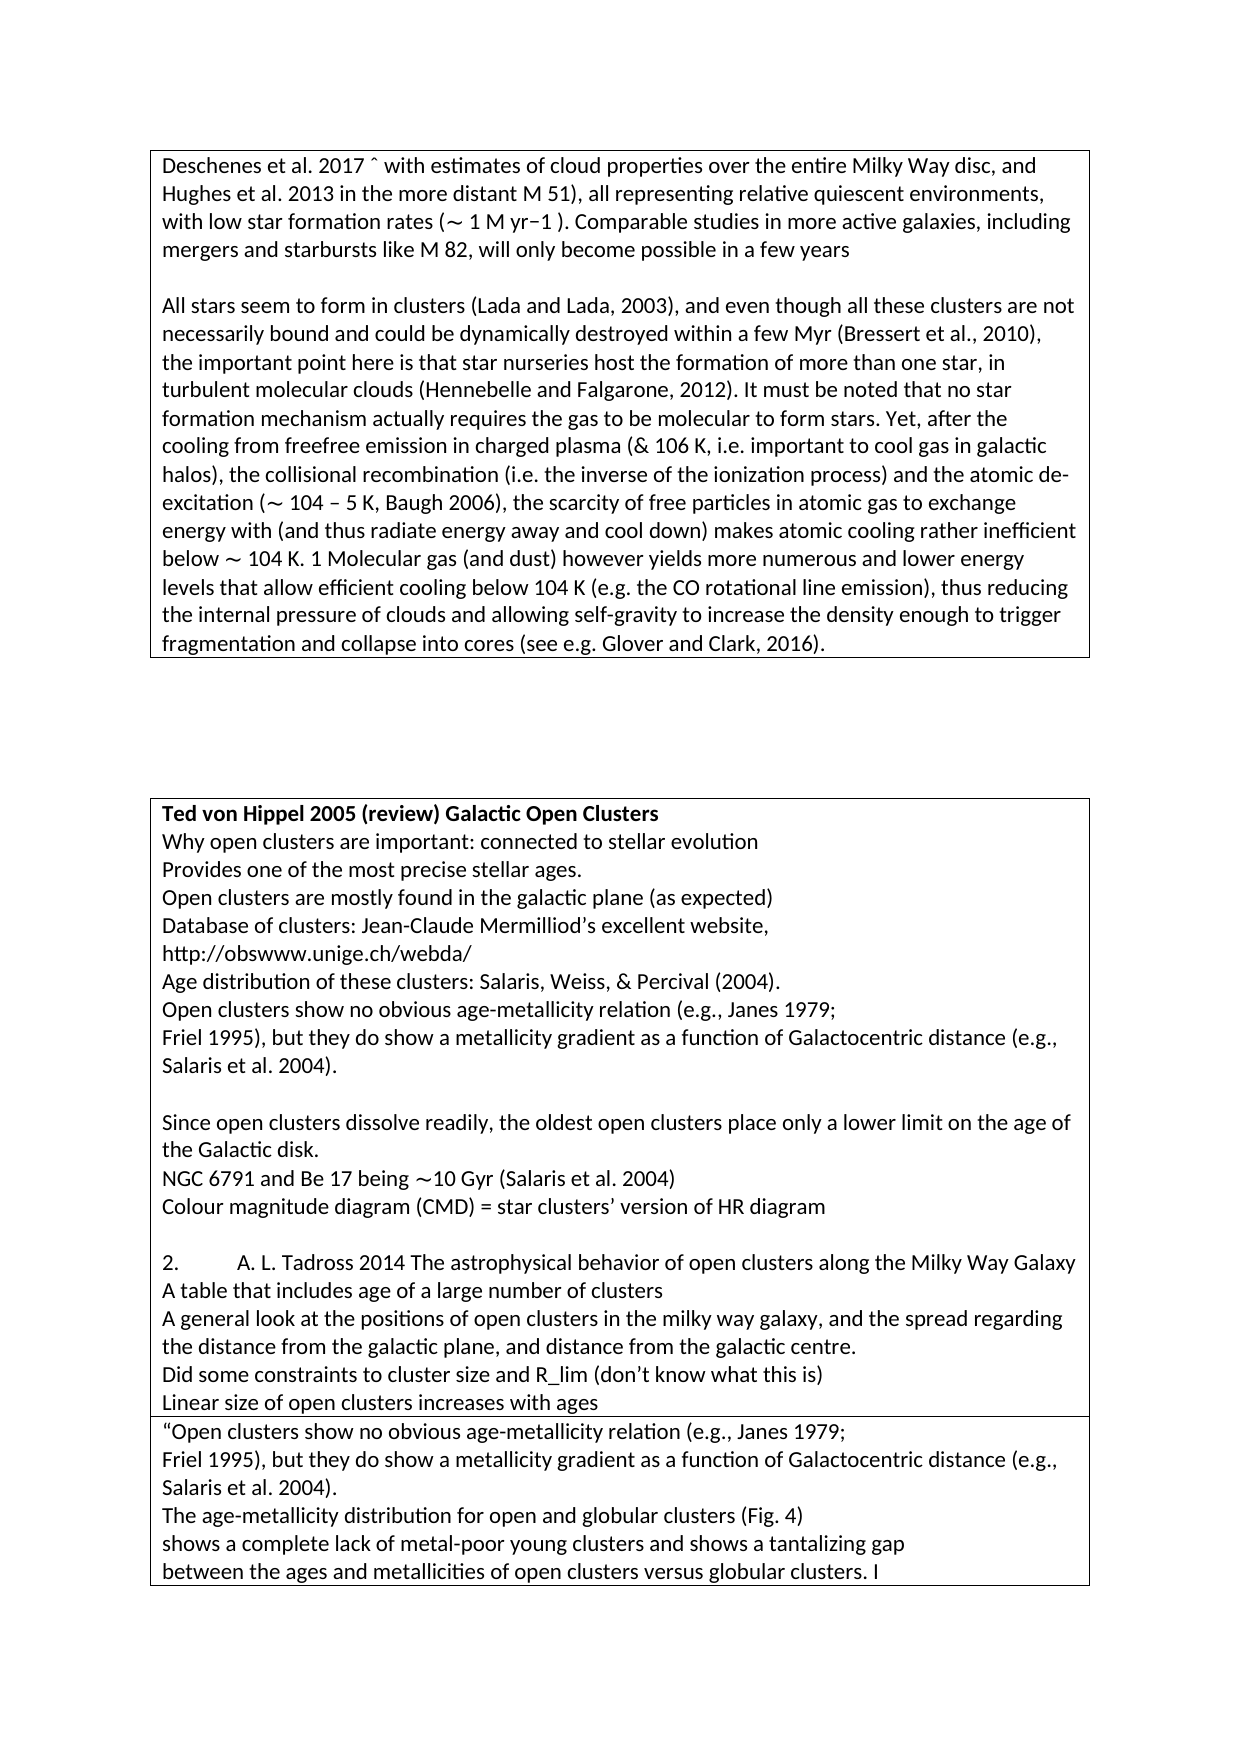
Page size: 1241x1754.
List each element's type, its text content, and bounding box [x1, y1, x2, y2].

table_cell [151, 1417, 1089, 1585]
table_header Ted von Hippel 2005 (review) Galactic Open Clusters Why open clusters are important: connected to stellar evolution Provides one of the most precise stellar ages. Open clusters are mostly found in the galactic plane (as expected) Database of clusters: Jean-Claude Mermilliod’s excellent website, http://obswww.unige.ch/webda/ Age distribution of these clusters: Salaris, Weiss, & Percival (2004). Open clusters show no obvious age-metallicity relation (e.g., Janes 1979; Friel 1995), but they do show a metallicity gradient as a function of Galactocentric distance (e.g., Salaris et al. 2004). Since open clusters dissolve readily, the oldest open clusters place only a lower limit on the age of the Galactic disk. NGC 6791 and Be 17 being ∼10 Gyr (Salaris et al. 2004) Colour magnitude diagram (CMD) = star clusters’ version of HR diagram 2. A. L. Tadross 2014 The astrophysical behavior of open clusters along the Milky Way Galaxy A table that includes age of a large number of clusters A general look at the positions of open clusters in the milky way galaxy, and the spread regarding the distance from the galactic plane, and distance from the galactic centre. Did some constraints to cluster size and R_lim (don’t know what this is) Linear size of open clusters increases with ages [151, 799, 1089, 1416]
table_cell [151, 151, 1089, 657]
